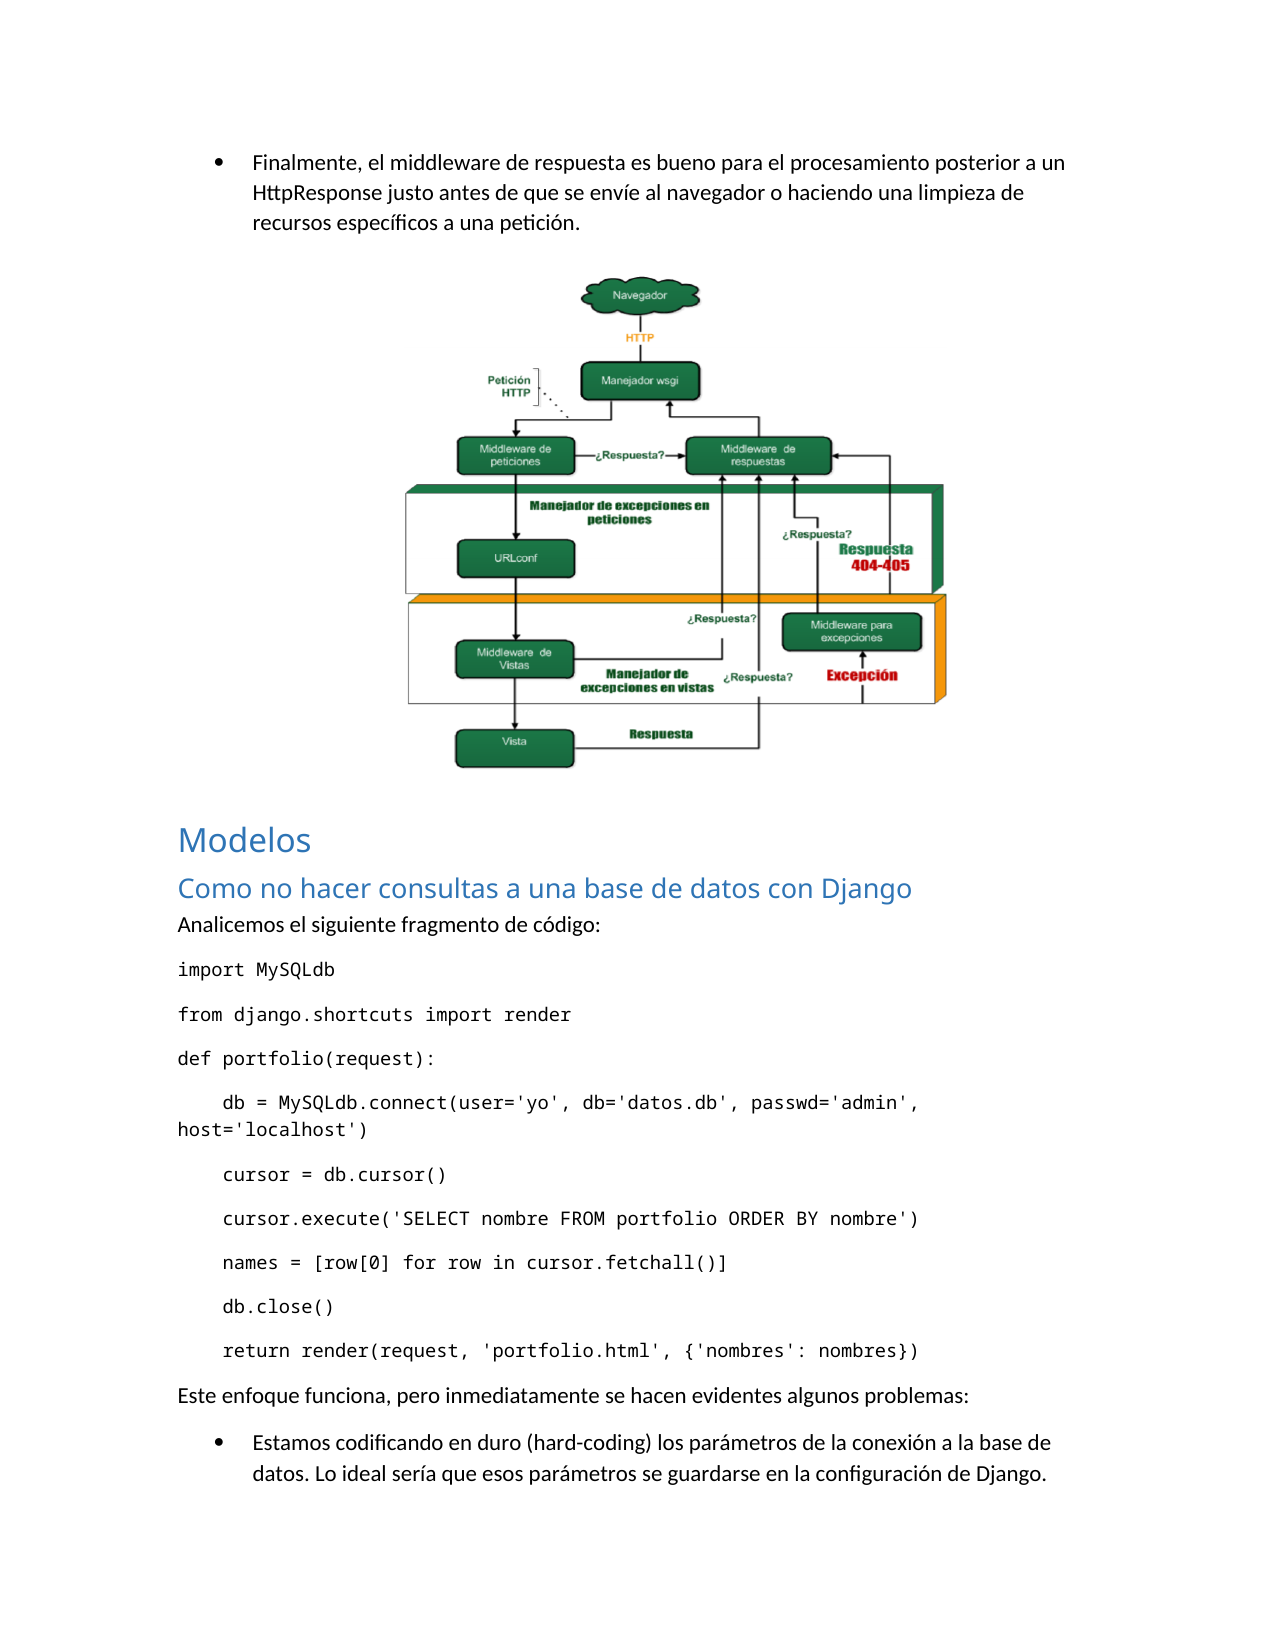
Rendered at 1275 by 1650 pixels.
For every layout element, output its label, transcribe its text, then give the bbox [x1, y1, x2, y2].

text from django.shortcuts import render [177, 1001, 1098, 1026]
text cursor = db.cursor() [177, 1161, 1098, 1186]
text import MySQLdb [177, 957, 1098, 982]
text def portfolio(request): [177, 1045, 1098, 1071]
text Este enfoque funciona, pero inmediatamente se hacen evidentes algunos problemas: [177, 1382, 1098, 1410]
list Estamos codificando en duro (hard-coding) los parámetros de la conexión a la base de datos. Lo ideal sería que esos parámetros se guardarse en la configuración de Django. [215, 1428, 1098, 1487]
text Analicemos el siguiente fragmento de código: [177, 910, 1098, 938]
text db.close() [177, 1293, 1098, 1319]
text return render(request, 'portfolio.html', {'nombres': nombres}) [177, 1337, 1098, 1363]
list Finalmente, el middleware de respuesta es bueno para el procesamiento posterior a un HttpResponse justo antes de que se envíe al navegador o haciendo una limpieza de recursos específicos a una petición. [215, 148, 1098, 236]
text db = MySQLdb.connect(user='yo', db='datos.db', passwd='admin', host='localhost') [177, 1089, 1098, 1142]
text cursor.execute('SELECT nombre FROM portfolio ORDER BY nombre') [177, 1205, 1098, 1231]
picture [393, 268, 957, 790]
text names = [row[0] for row in cursor.fetchall()] [177, 1249, 1098, 1275]
subtitle Como no hacer consultas a una base de datos con Django [177, 870, 1098, 907]
subtitle Modelos [177, 817, 1098, 862]
